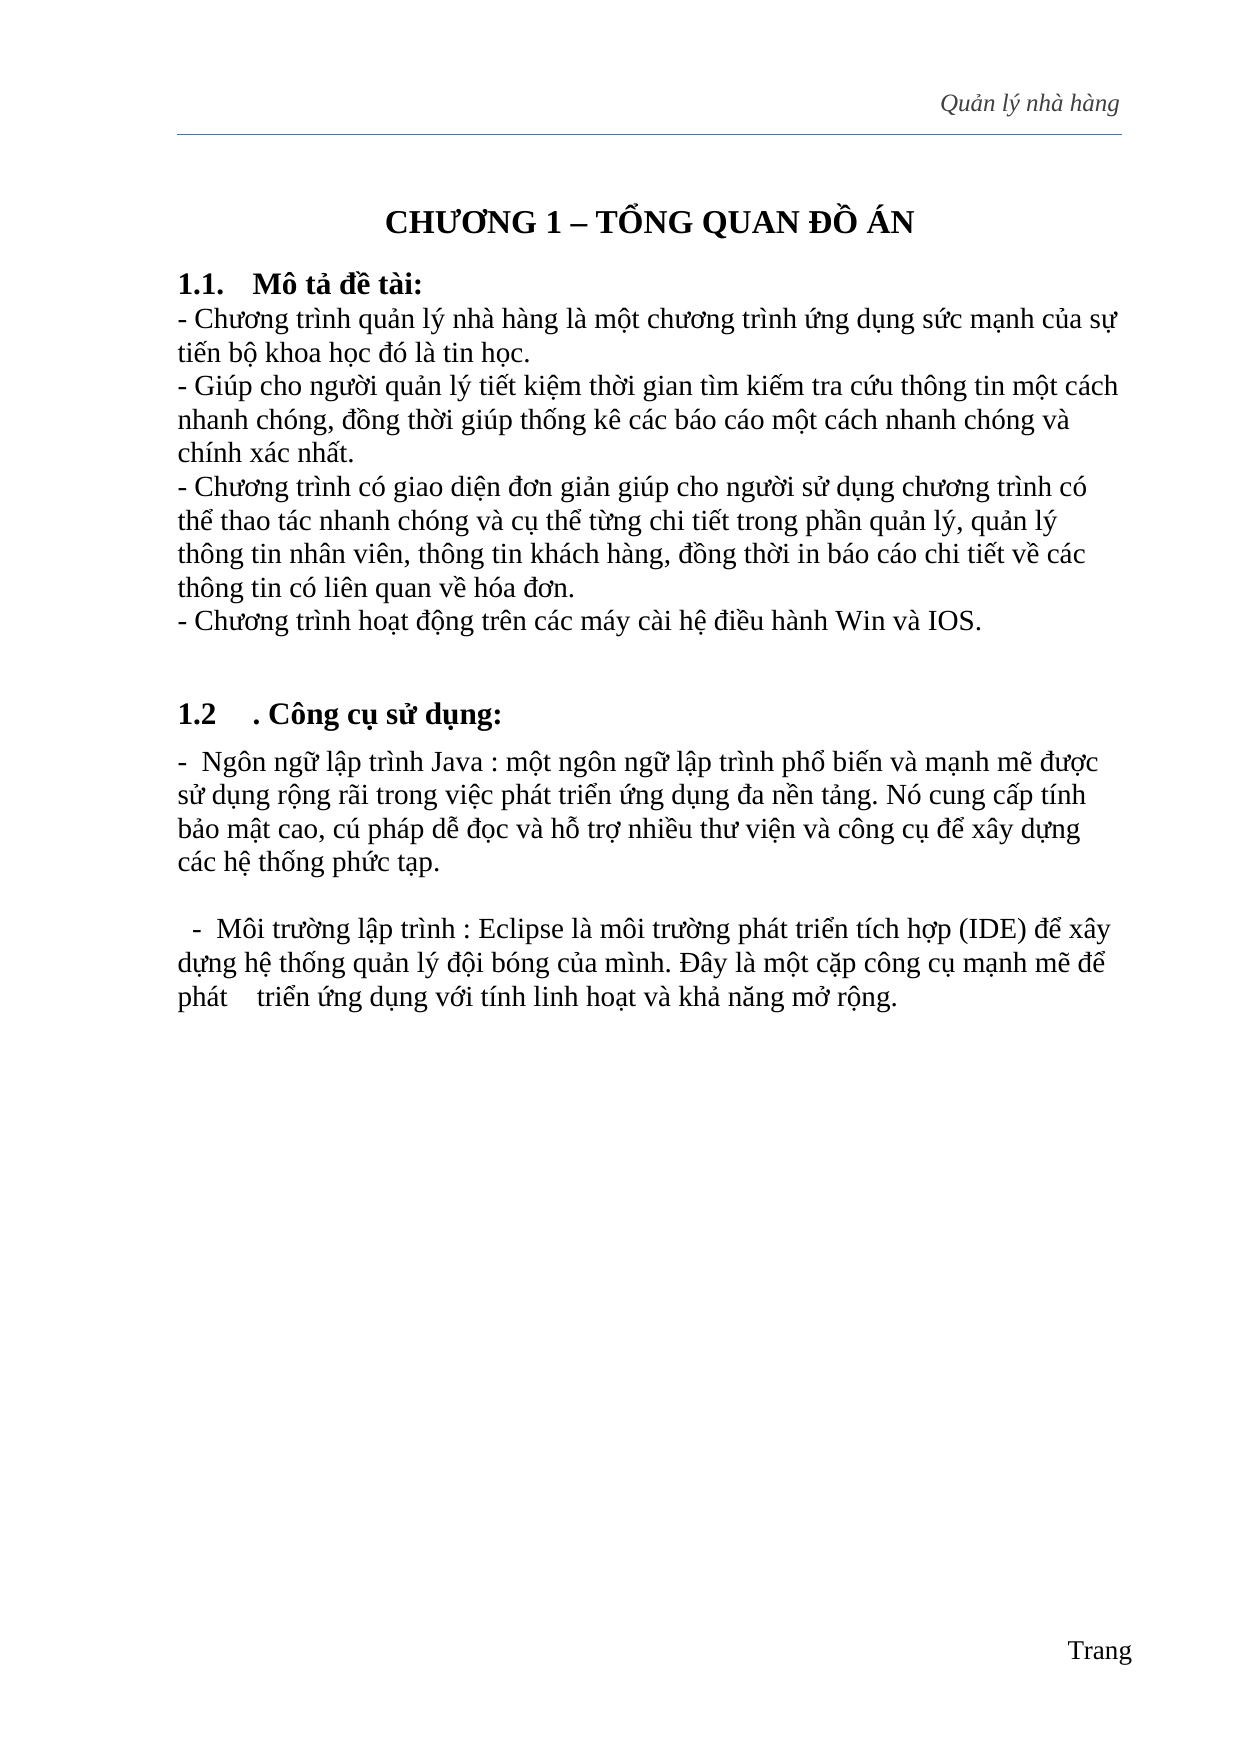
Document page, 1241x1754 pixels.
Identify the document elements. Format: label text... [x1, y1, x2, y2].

text - Chương trình hoạt động trên các máy cài hệ điều hành Win và IOS. [177, 603, 1122, 637]
text - Chương trình có giao diện đơn giản giúp cho người sử dụng chương trình có thể thao tác nhanh chóng và cụ thể từng chi tiết trong phần quản lý, quản lý thông tin nhân viên, thông tin khách hàng, đồng thời in báo cáo chi tiết về các thông tin có liên quan về hóa đơn. [177, 469, 1122, 603]
list . Công cụ sử dụng: [177, 695, 1122, 731]
text CHƯƠNG 1 – TỔNG QUAN ĐỒ ÁN [177, 202, 1122, 241]
text - Ngôn ngữ lập trình Java : một ngôn ngữ lập trình phổ biến và mạnh mẽ được sử dụng rộng rãi trong việc phát triển ứng dụng đa nền tảng. Nó cung cấp tính bảo mật cao, cú pháp dễ đọc và hỗ trợ nhiều thư viện và công cụ để xây dựng các hệ thống phức tạp. [177, 744, 1122, 878]
text - Giúp cho người quản lý tiết kiệm thời gian tìm kiếm tra cứu thông tin một cách nhanh chóng, đồng thời giúp thống kê các báo cáo một cách nhanh chóng và chính xác nhất. [177, 368, 1122, 469]
text - Môi trường lập trình : Eclipse là môi trường phát triển tích hợp (IDE) để xây dựng hệ thống quản lý đội bóng của mình. Đây là một cặp công cụ mạnh mẽ để phát triển ứng dụng với tính linh hoạt và khả năng mở rộng. [177, 912, 1122, 1012]
text 1.1. Mô tả đề tài: [177, 266, 1122, 301]
text - Chương trình quản lý nhà hàng là một chương trình ứng dụng sức mạnh của sự tiến bộ khoa học đó là tin học. [177, 301, 1122, 368]
